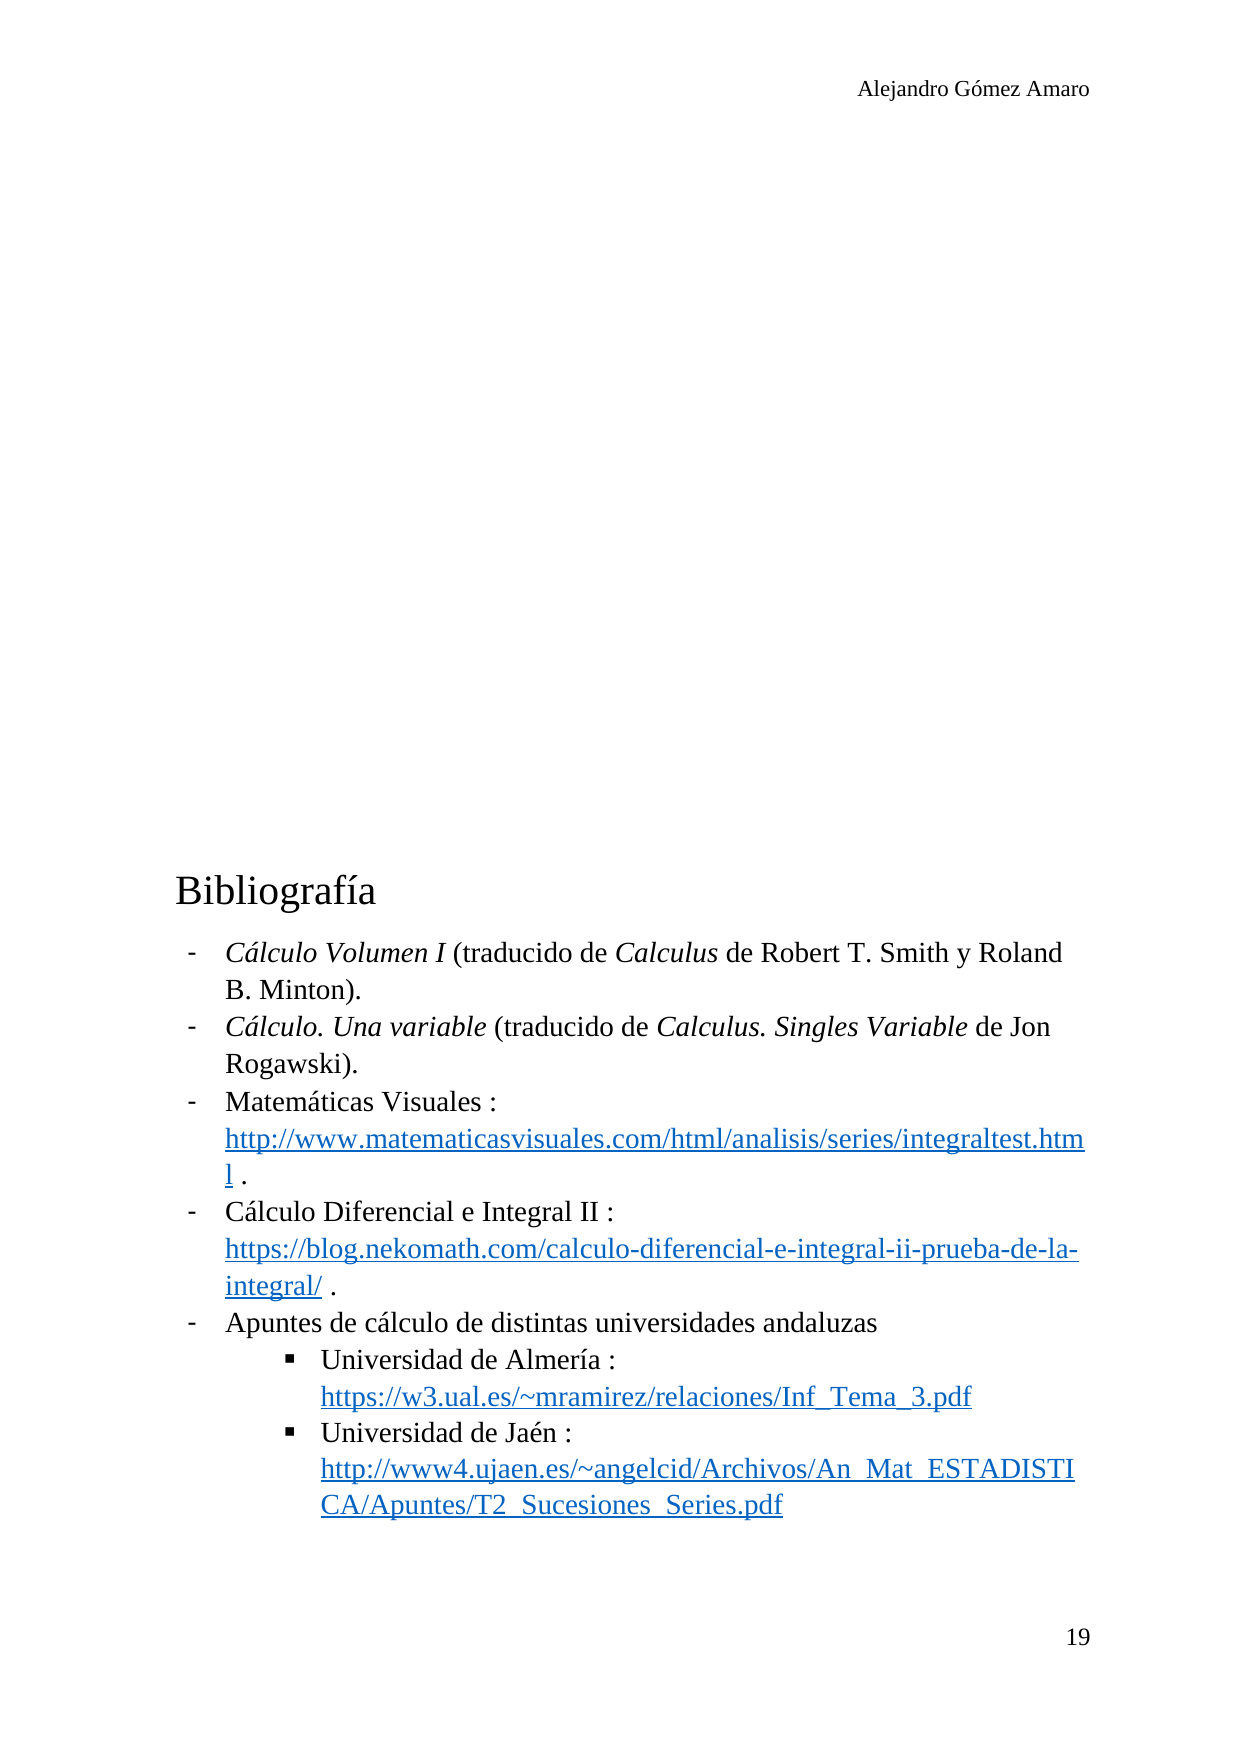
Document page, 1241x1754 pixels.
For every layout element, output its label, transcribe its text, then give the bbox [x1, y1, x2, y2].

list Cálculo. Una variable (traducido de Calculus. Singles Variable de Jon Rogawski). [187, 1008, 1090, 1080]
list Matemáticas Visuales : http://www.matematicasvisuales.com/html/analisis/series/integraltest.html . [187, 1083, 1090, 1191]
list https://blog.nekomath.com/calculo-diferencial-e-integral-ii-prueba-de-la-integral/ . [225, 1232, 1090, 1301]
list Universidad de Almería : https://w3.ual.es/~mramirez/relaciones/Inf_Tema_3.pdf [283, 1342, 1090, 1412]
list Cálculo Volumen I (traducido de Calculus de Robert T. Smith y Roland B. Minton). [187, 934, 1090, 1006]
list Universidad de Jaén : http://www4.ujaen.es/~angelcid/Archivos/An_Mat_ESTADISTICA/Apuntes/T2_Sucesiones_Series.pdf [283, 1415, 1090, 1521]
list Apuntes de cálculo de distintas universidades andaluzas [187, 1304, 1090, 1339]
text Bibliografía [150, 866, 1090, 913]
list Cálculo Diferencial e Integral II : [187, 1193, 1090, 1229]
